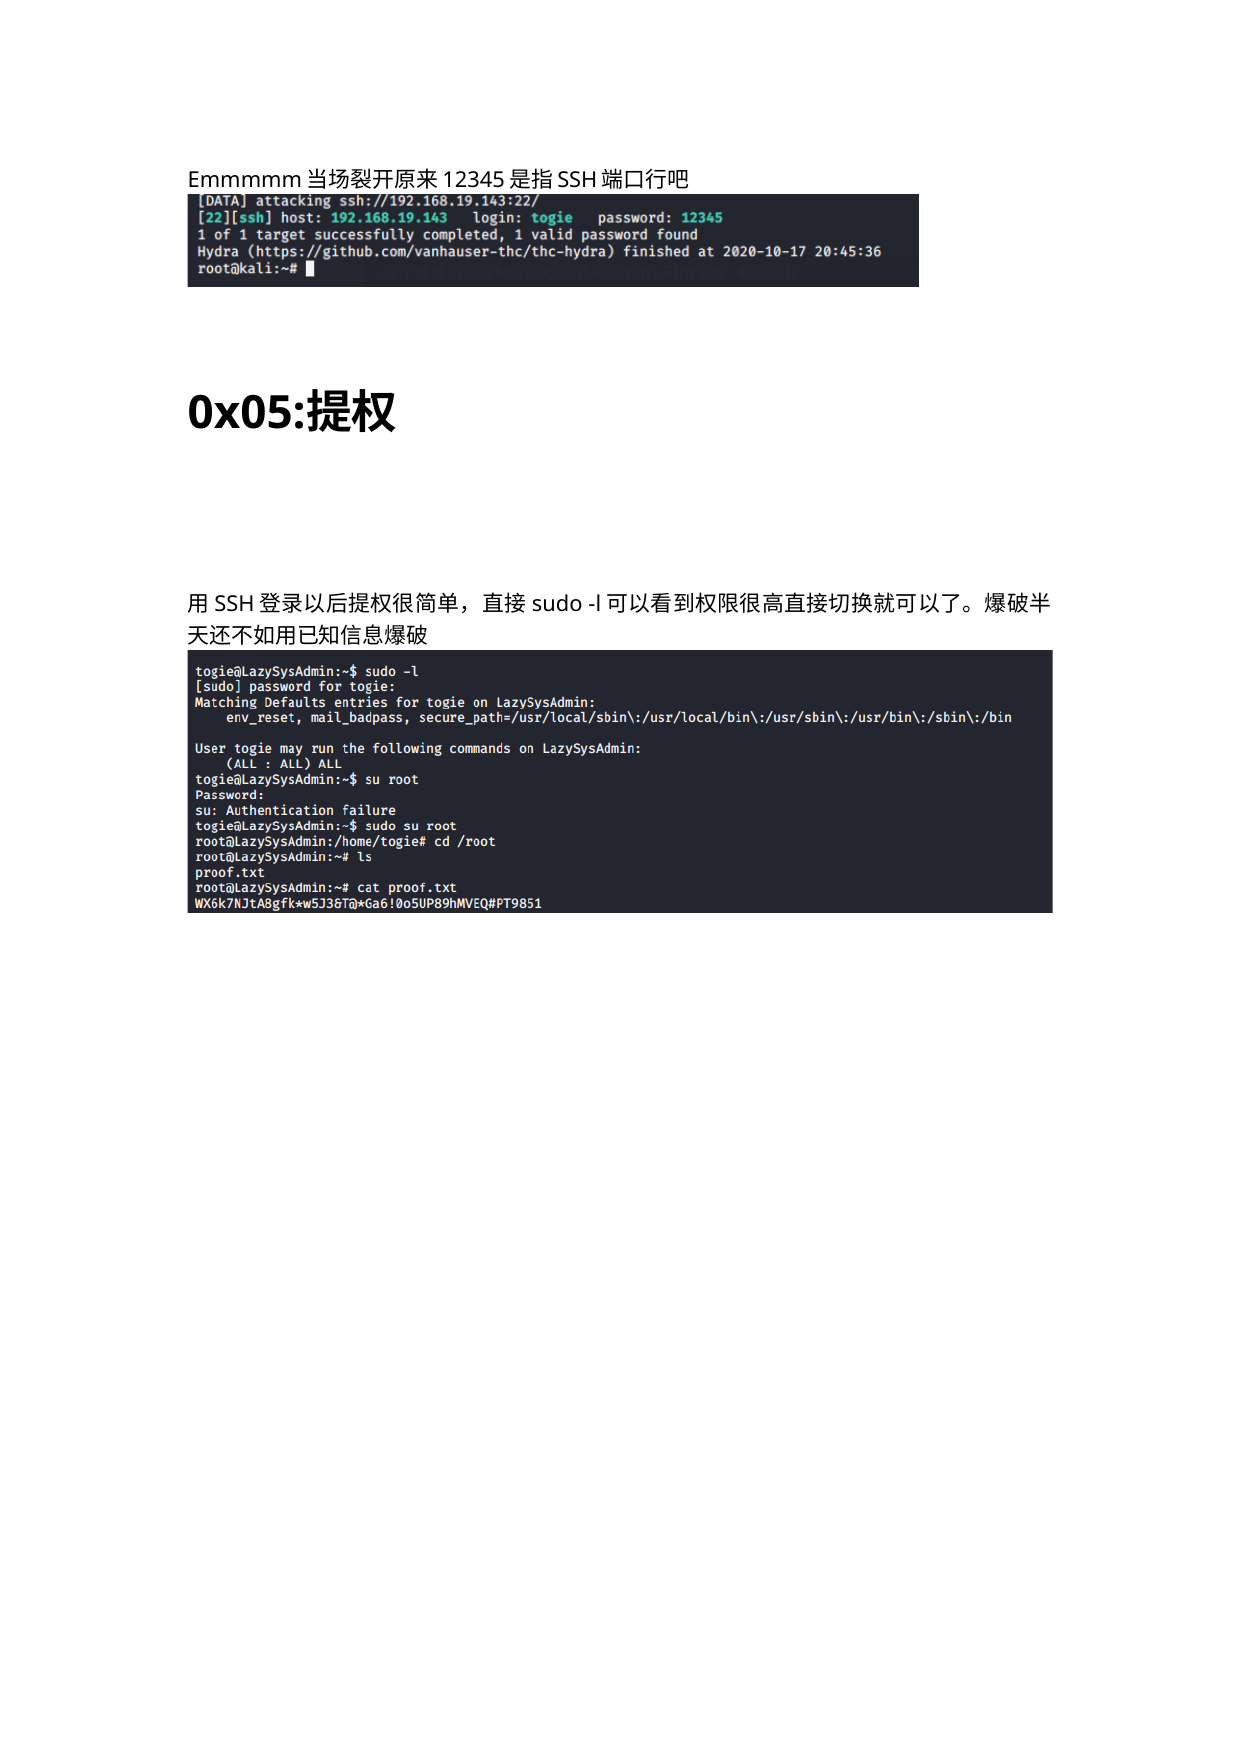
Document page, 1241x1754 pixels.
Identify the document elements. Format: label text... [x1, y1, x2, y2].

text Emmmmm当场裂开原来12345是指SSH端口行吧 [187, 162, 1053, 194]
picture [187, 194, 919, 287]
text 用SSH登录以后提权很简单，直接sudo -l可以看到权限很高直接切换就可以了。爆破半天还不如用已知信息爆破 [187, 586, 1053, 650]
subtitle 0x05:提权 [187, 360, 1053, 457]
picture [187, 650, 1053, 913]
